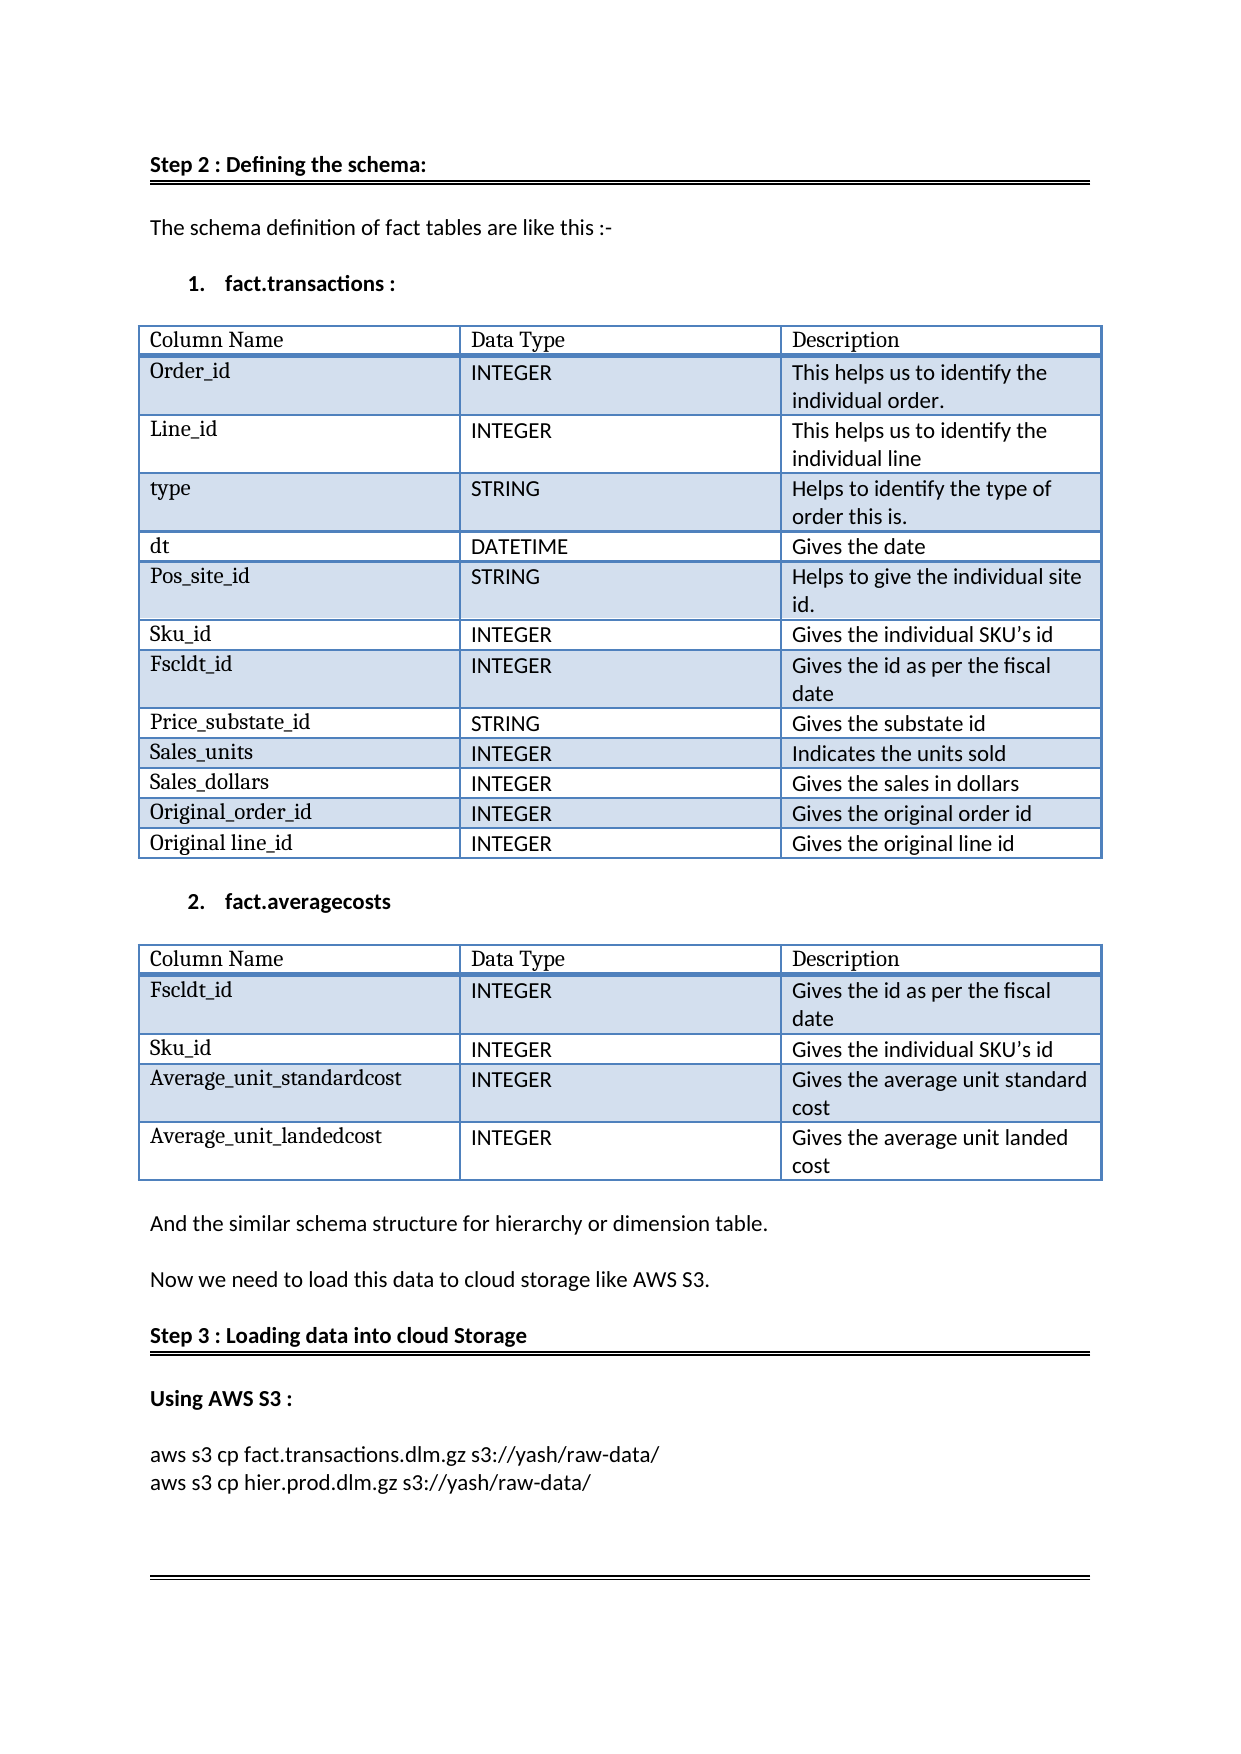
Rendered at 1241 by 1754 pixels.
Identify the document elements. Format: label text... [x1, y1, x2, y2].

table_cell Sales_units [140, 739, 459, 767]
text Step 2 : Defining the schema: [150, 150, 1090, 180]
table_cell INTEGER [461, 651, 780, 707]
table_header Description [782, 327, 1100, 353]
table_cell Gives the id as per the fiscal date [782, 977, 1100, 1033]
table_cell INTEGER [461, 416, 780, 472]
table_header Column Name [140, 327, 459, 353]
list fact.averagecosts [187, 887, 1090, 915]
table_cell DATETIME [461, 533, 780, 560]
table_header Column Name [140, 946, 459, 972]
list fact.transactions : [187, 269, 1090, 297]
table_cell Indicates the units sold [782, 739, 1100, 767]
table_cell INTEGER [461, 769, 780, 797]
table_cell Order_id [140, 358, 459, 414]
table_header Description [782, 946, 1100, 972]
text aws s3 cp hier.prod.dlm.gz s3://yash/raw-data/ [150, 1468, 1090, 1496]
table_cell Original line_id [140, 829, 459, 857]
table_header Data Type [461, 946, 780, 972]
table_cell Gives the average unit landed cost [782, 1123, 1100, 1179]
table_cell Helps to identify the type of order this is. [782, 474, 1100, 530]
text Step 3 : Loading data into cloud Storage [150, 1321, 1090, 1351]
table_cell This helps us to identify the individual line [782, 416, 1100, 472]
table_cell INTEGER [461, 621, 780, 649]
table_cell Sku_id [140, 621, 459, 649]
table_cell STRING [461, 474, 780, 530]
text Using AWS S3 : [150, 1384, 1090, 1412]
table_cell INTEGER [461, 1035, 780, 1063]
table_cell Gives the substate id [782, 709, 1100, 737]
table_cell Fscldt_id [140, 651, 459, 707]
table_cell Gives the average unit standard cost [782, 1065, 1100, 1121]
table_cell Fscldt_id [140, 977, 459, 1033]
text Now we need to load this data to cloud storage like AWS S3. [150, 1265, 1090, 1293]
table_cell Original_order_id [140, 799, 459, 827]
table_cell Price_substate_id [140, 709, 459, 737]
table_cell Line_id [140, 416, 459, 472]
table_cell Sales_dollars [140, 769, 459, 797]
table_cell STRING [461, 709, 780, 737]
table_cell INTEGER [461, 1123, 780, 1179]
table_cell INTEGER [461, 739, 780, 767]
text And the similar schema structure for hierarchy or dimension table. [150, 1209, 1090, 1237]
table_cell Gives the original line id [782, 829, 1100, 857]
table_cell Average_unit_landedcost [140, 1123, 459, 1179]
table_cell INTEGER [461, 829, 780, 857]
table_header Data Type [461, 327, 780, 353]
table_cell dt [140, 533, 459, 560]
table_cell Gives the sales in dollars [782, 769, 1100, 797]
table_cell Helps to give the individual site id. [782, 563, 1100, 618]
table_cell type [140, 474, 459, 530]
table_cell INTEGER [461, 1065, 780, 1121]
table_cell Gives the individual SKU’s id [782, 1035, 1100, 1063]
table_cell Sku_id [140, 1035, 459, 1063]
table_cell INTEGER [461, 977, 780, 1033]
table_cell This helps us to identify the individual order. [782, 358, 1100, 414]
text aws s3 cp fact.transactions.dlm.gz s3://yash/raw-data/ [150, 1440, 1090, 1468]
table_cell Pos_site_id [140, 563, 459, 618]
table_cell STRING [461, 563, 780, 618]
table_cell INTEGER [461, 358, 780, 414]
table_cell INTEGER [461, 799, 780, 827]
table_cell Gives the individual SKU’s id [782, 621, 1100, 649]
table_cell Gives the id as per the fiscal date [782, 651, 1100, 707]
table_cell Gives the original order id [782, 799, 1100, 827]
text The schema definition of fact tables are like this :- [150, 213, 1090, 241]
table_cell Average_unit_standardcost [140, 1065, 459, 1121]
table_cell Gives the date [782, 533, 1100, 560]
